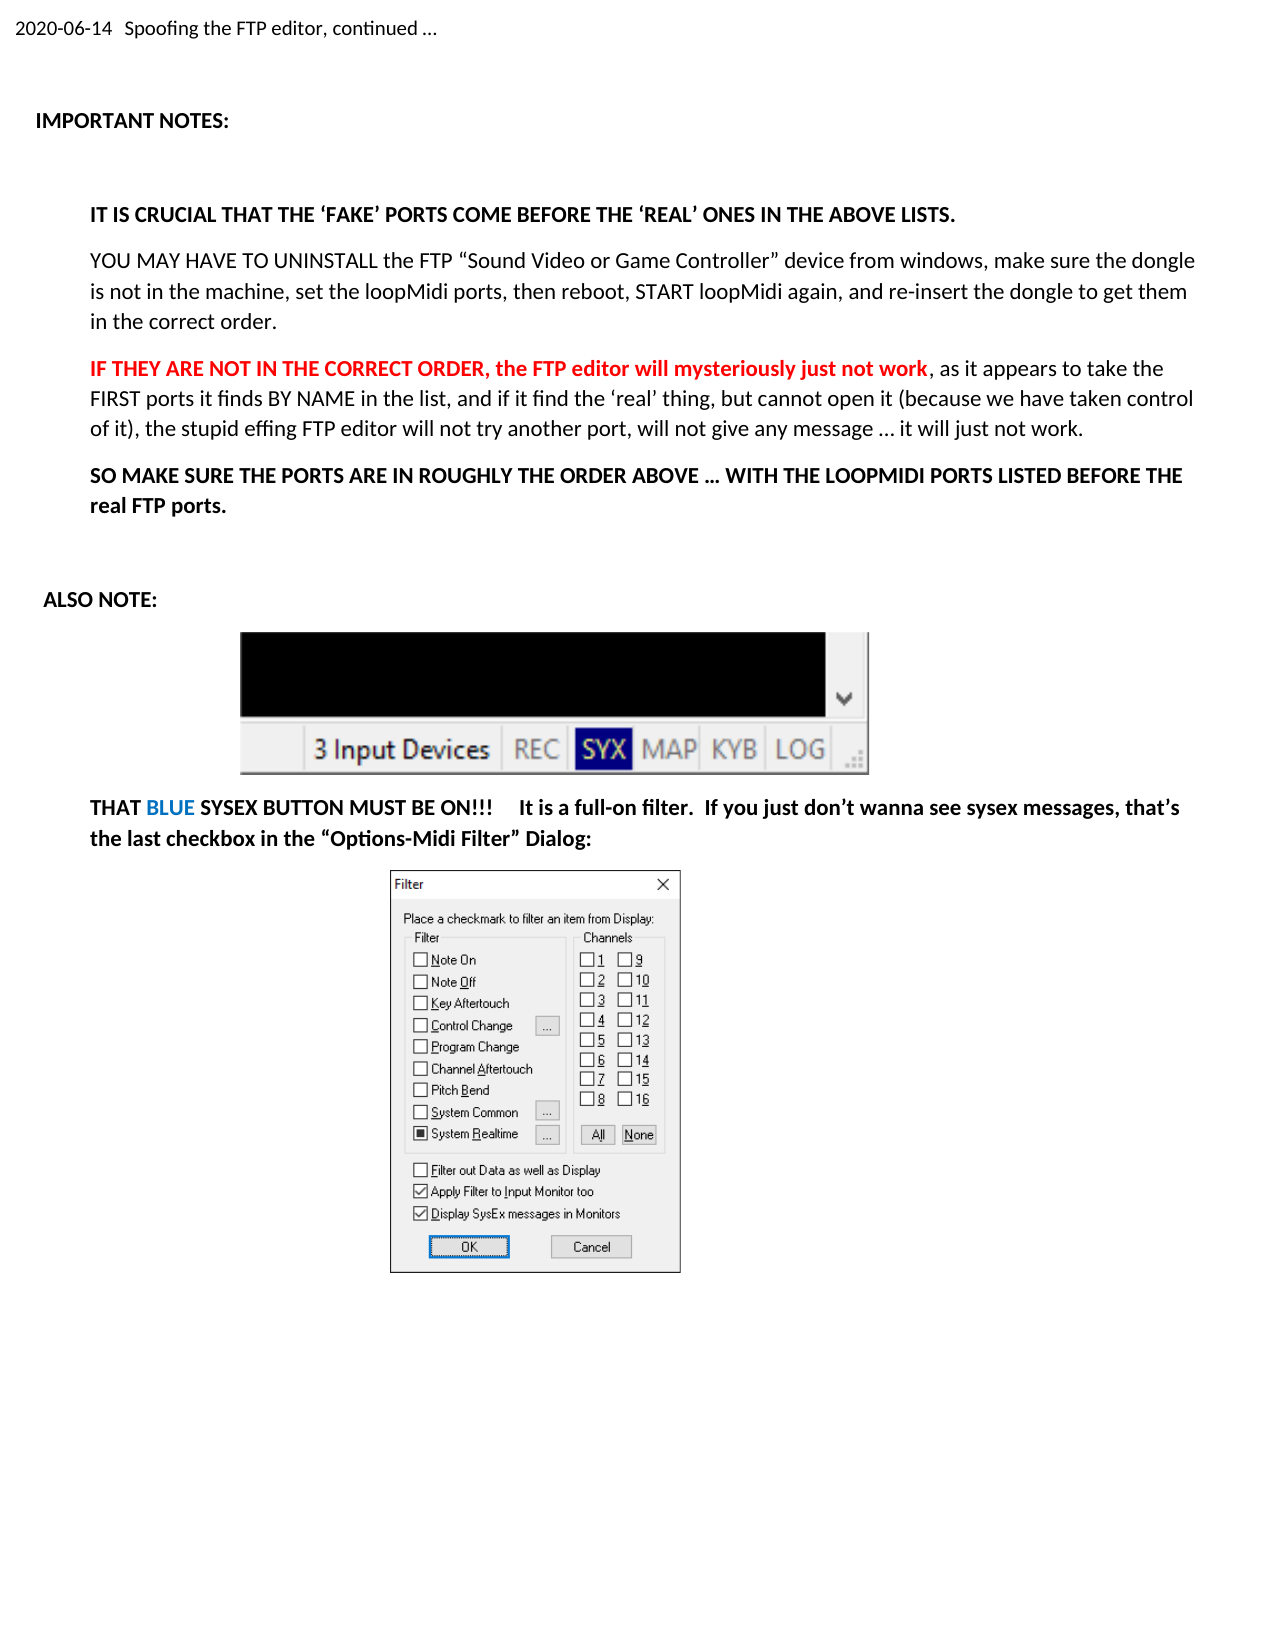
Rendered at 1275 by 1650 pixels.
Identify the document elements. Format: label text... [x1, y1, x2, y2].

text IF THEY ARE NOT IN THE CORRECT ORDER, the FTP editor will mysteriously just not work, as it appears to take the FIRST ports it finds BY NAME in the list, and if it find the ‘real’ thing, but cannot open it (because we have taken control of it), the stupid effing FTP editor will not try another port, will not give any message … it will just not work. [90, 354, 1200, 442]
text IT IS CRUCIAL THAT THE ‘FAKE’ PORTS COME BEFORE THE ‘REAL’ ONES IN THE ABOVE LISTS. [90, 200, 1200, 228]
text SO MAKE SURE THE PORTS ARE IN ROUGHLY THE ORDER ABOVE … WITH THE LOOPMIDI PORTS LISTED BEFORE THE real FTP ports. [90, 461, 1200, 519]
text THAT BLUE SYSEX BUTTON MUST BE ON!!! It is a full-on filter. If you just don’t wanna see sysex messages, that’s the last checkbox in the “Options-Midi Filter” Dialog: [90, 793, 1200, 852]
text YOU MAY HAVE TO UNINSTALL the FTP “Sound Video or Game Controller” device from windows, make sure the dongle is not in the machine, set the loopMidi ports, then reboot, START loopMidi again, and re-insert the dongle to get them in the correct order. [90, 247, 1200, 335]
list Spoofing the FTP editor, continued … [15, 15, 1200, 40]
picture [390, 870, 681, 1273]
text IMPORTANT NOTES: [15, 106, 1200, 134]
text ALSO NOTE: [43, 585, 1200, 613]
